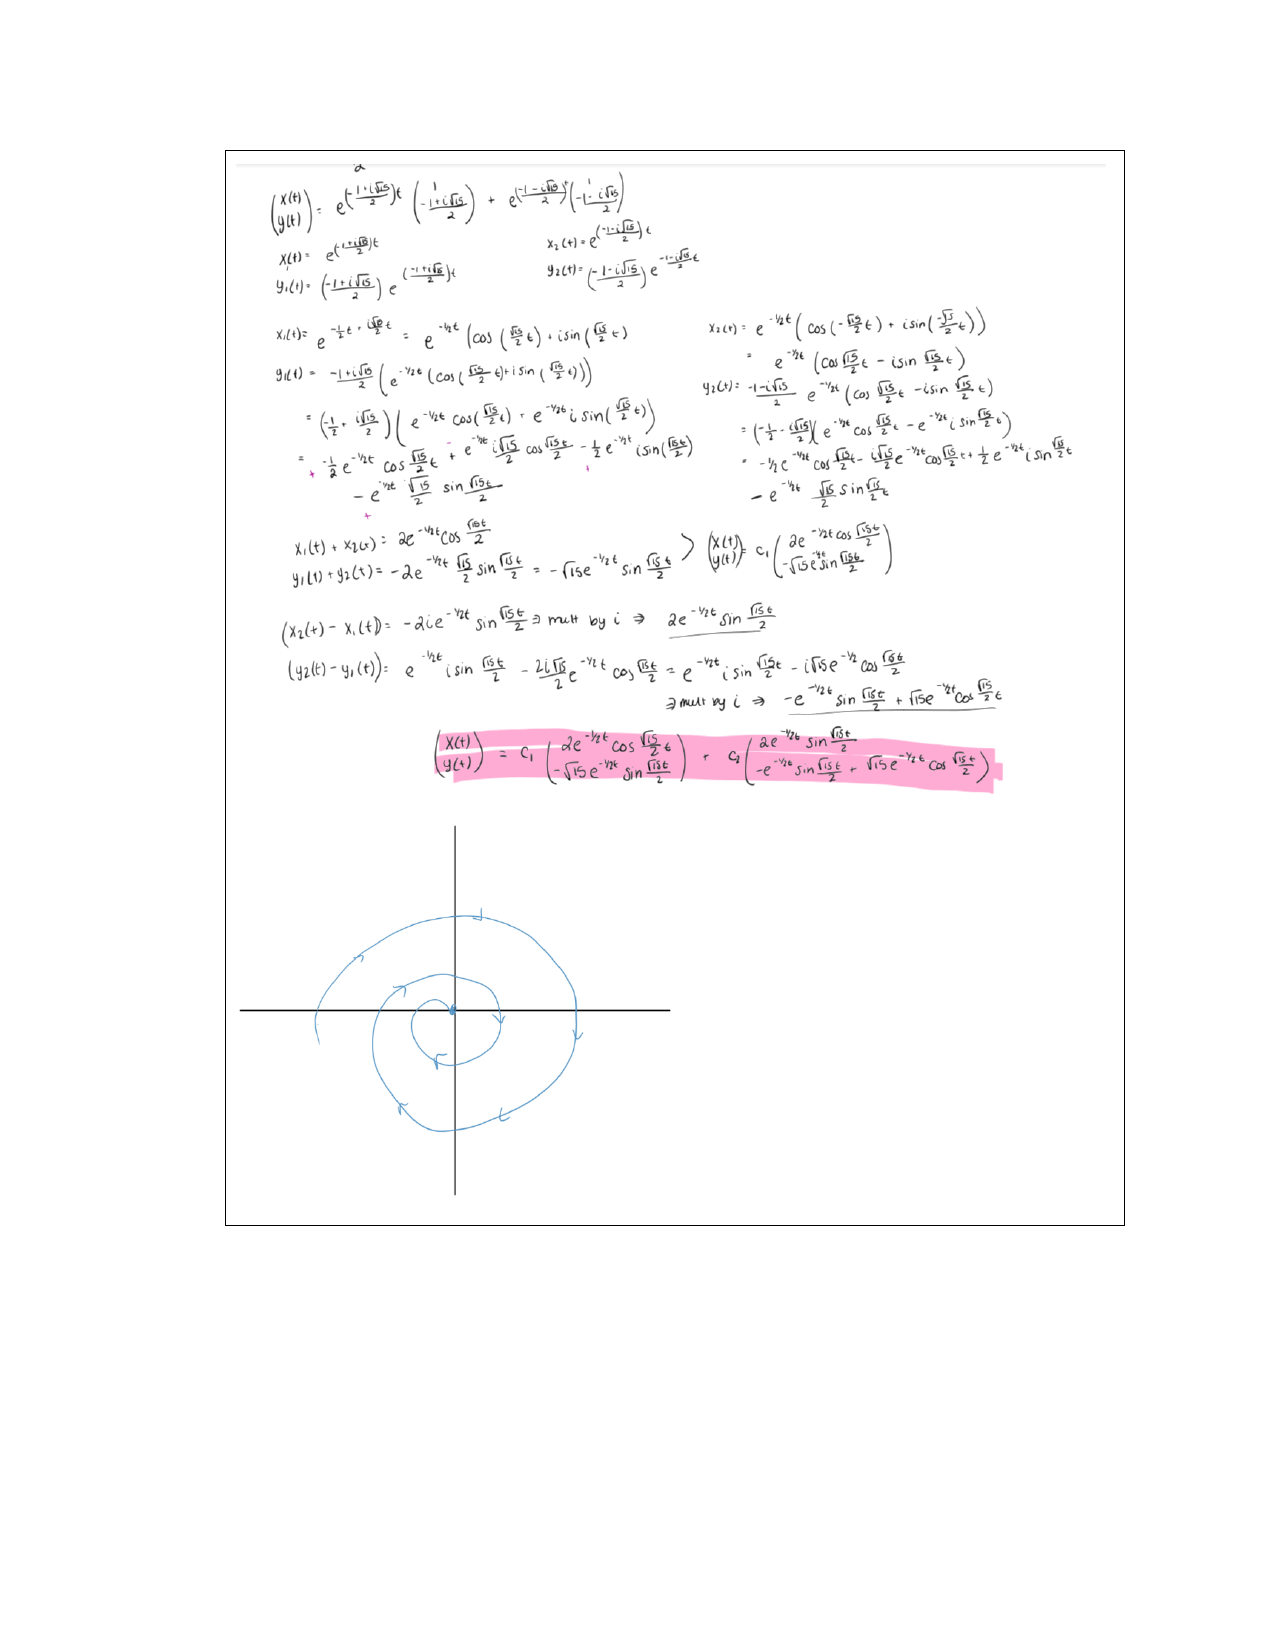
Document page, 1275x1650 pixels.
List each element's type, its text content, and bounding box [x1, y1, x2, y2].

picture [236, 822, 673, 1198]
table_cell E. . [226, 151, 1124, 1225]
picture [236, 164, 1106, 795]
